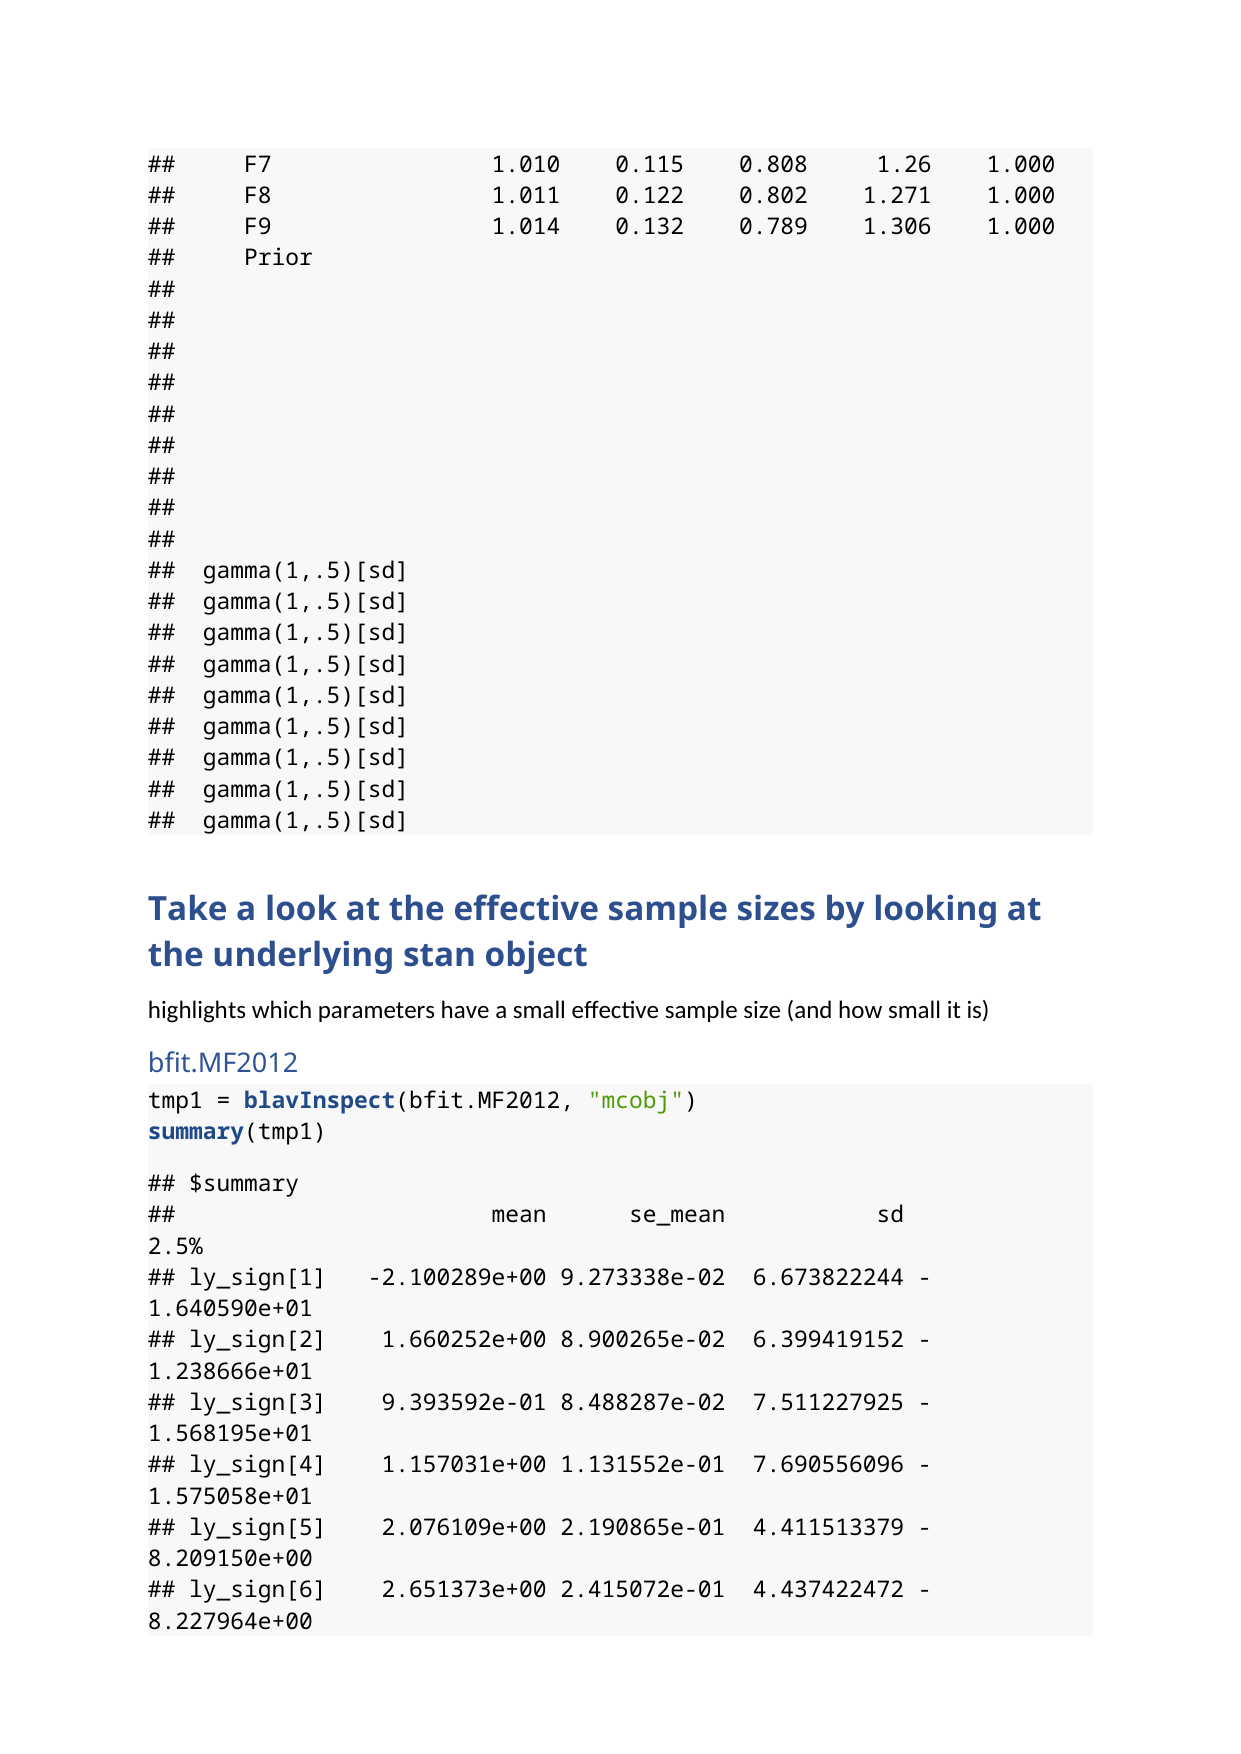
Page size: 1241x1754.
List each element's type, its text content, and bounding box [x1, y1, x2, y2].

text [175, 148, 1093, 835]
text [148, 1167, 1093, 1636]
text tmp1 = blavInspect(bfit.MF2012, "mcobj") summary(tmp1) [326, 1084, 1093, 1146]
subtitle bfit.MF2012 [148, 1044, 1093, 1081]
subtitle Take a look at the effective sample sizes by looking at the underlying stan object [148, 885, 1093, 976]
text highlights which parameters have a small effective sample size (and how small it is) [148, 995, 1093, 1025]
